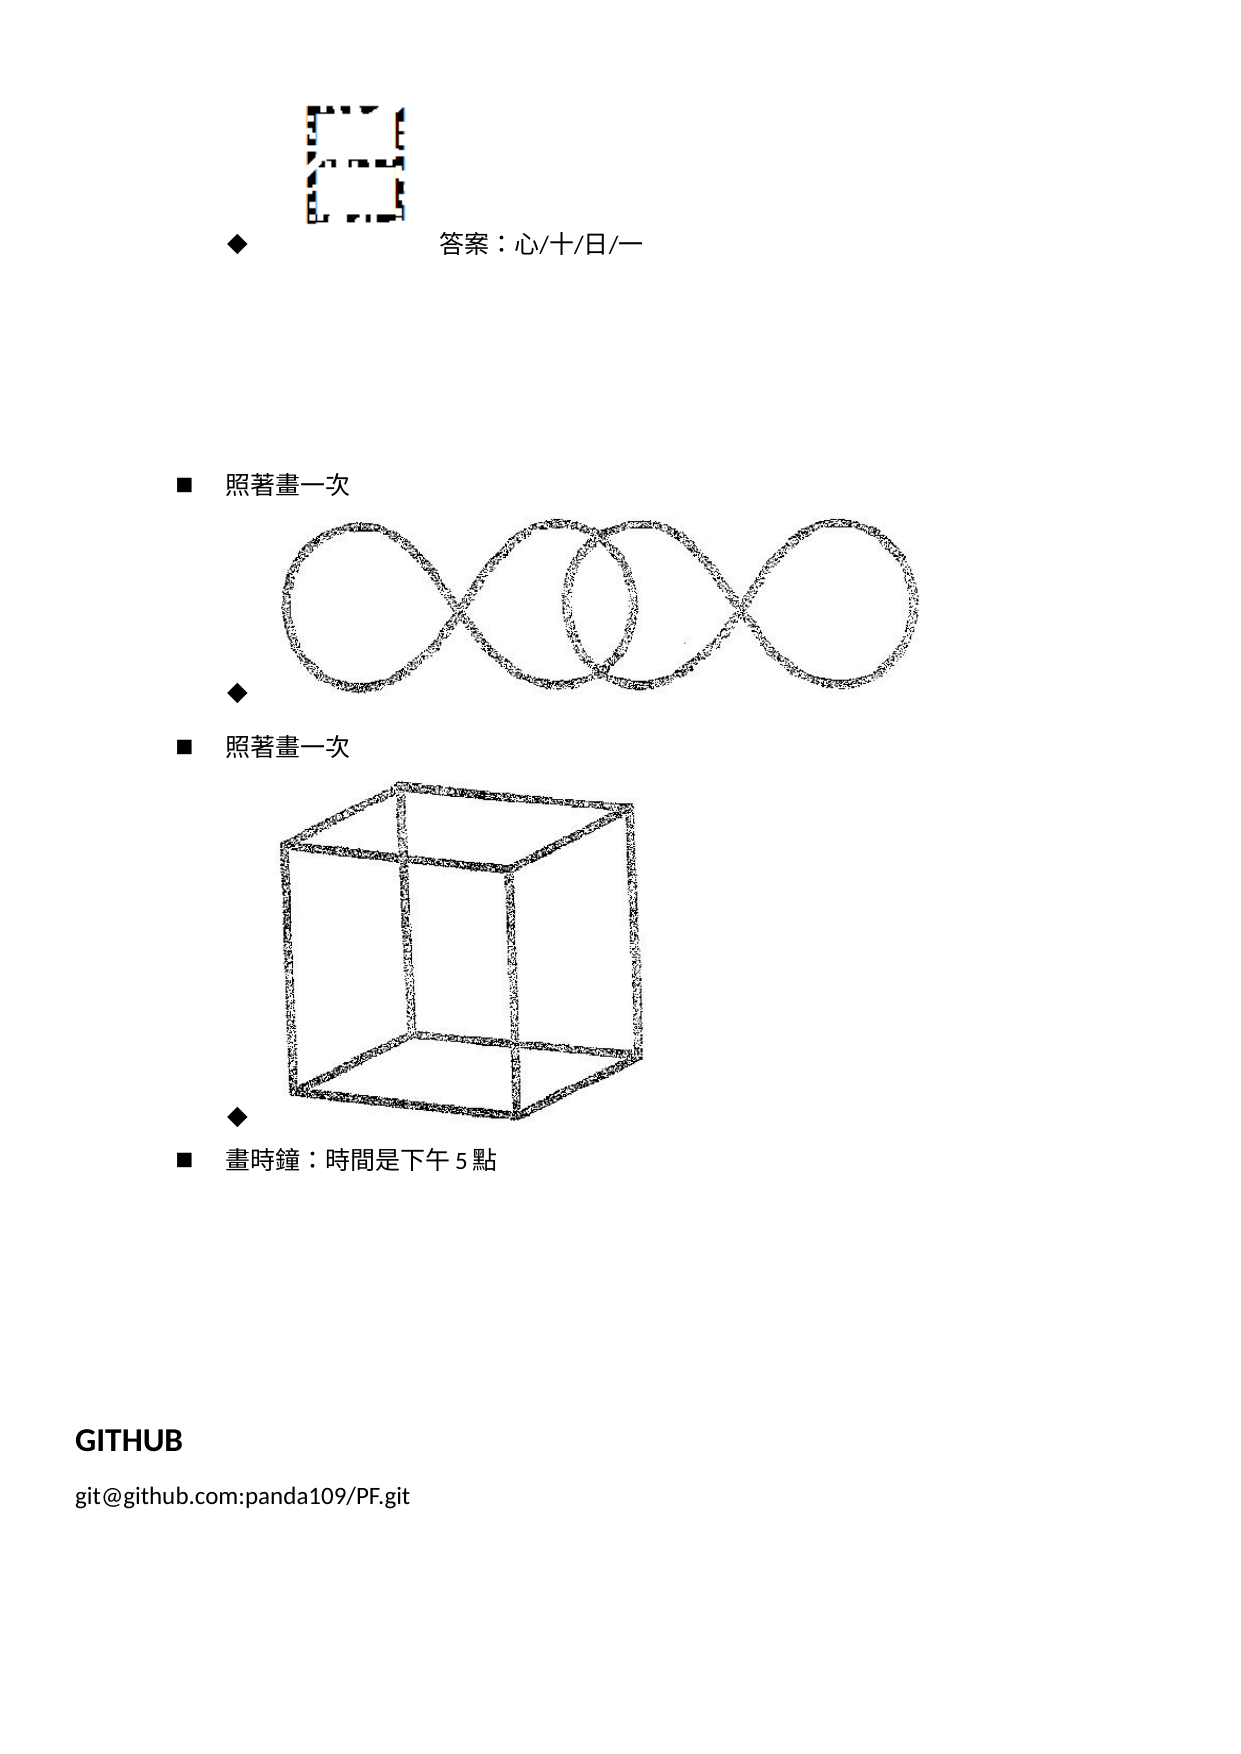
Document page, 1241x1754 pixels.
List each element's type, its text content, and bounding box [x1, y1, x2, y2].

picture [275, 764, 666, 1127]
list 畫時鐘：時間是下午5點 [175, 1139, 1165, 1177]
picture [275, 89, 440, 254]
list 照著畫一次 [175, 727, 1165, 764]
subtitle GITHUB [75, 1402, 1165, 1477]
list 答案：心/十/日/一 [225, 89, 1165, 277]
picture [275, 502, 928, 703]
text git@github.com:panda109/PF.git [75, 1477, 1165, 1514]
list 照著畫一次 [175, 464, 1165, 502]
